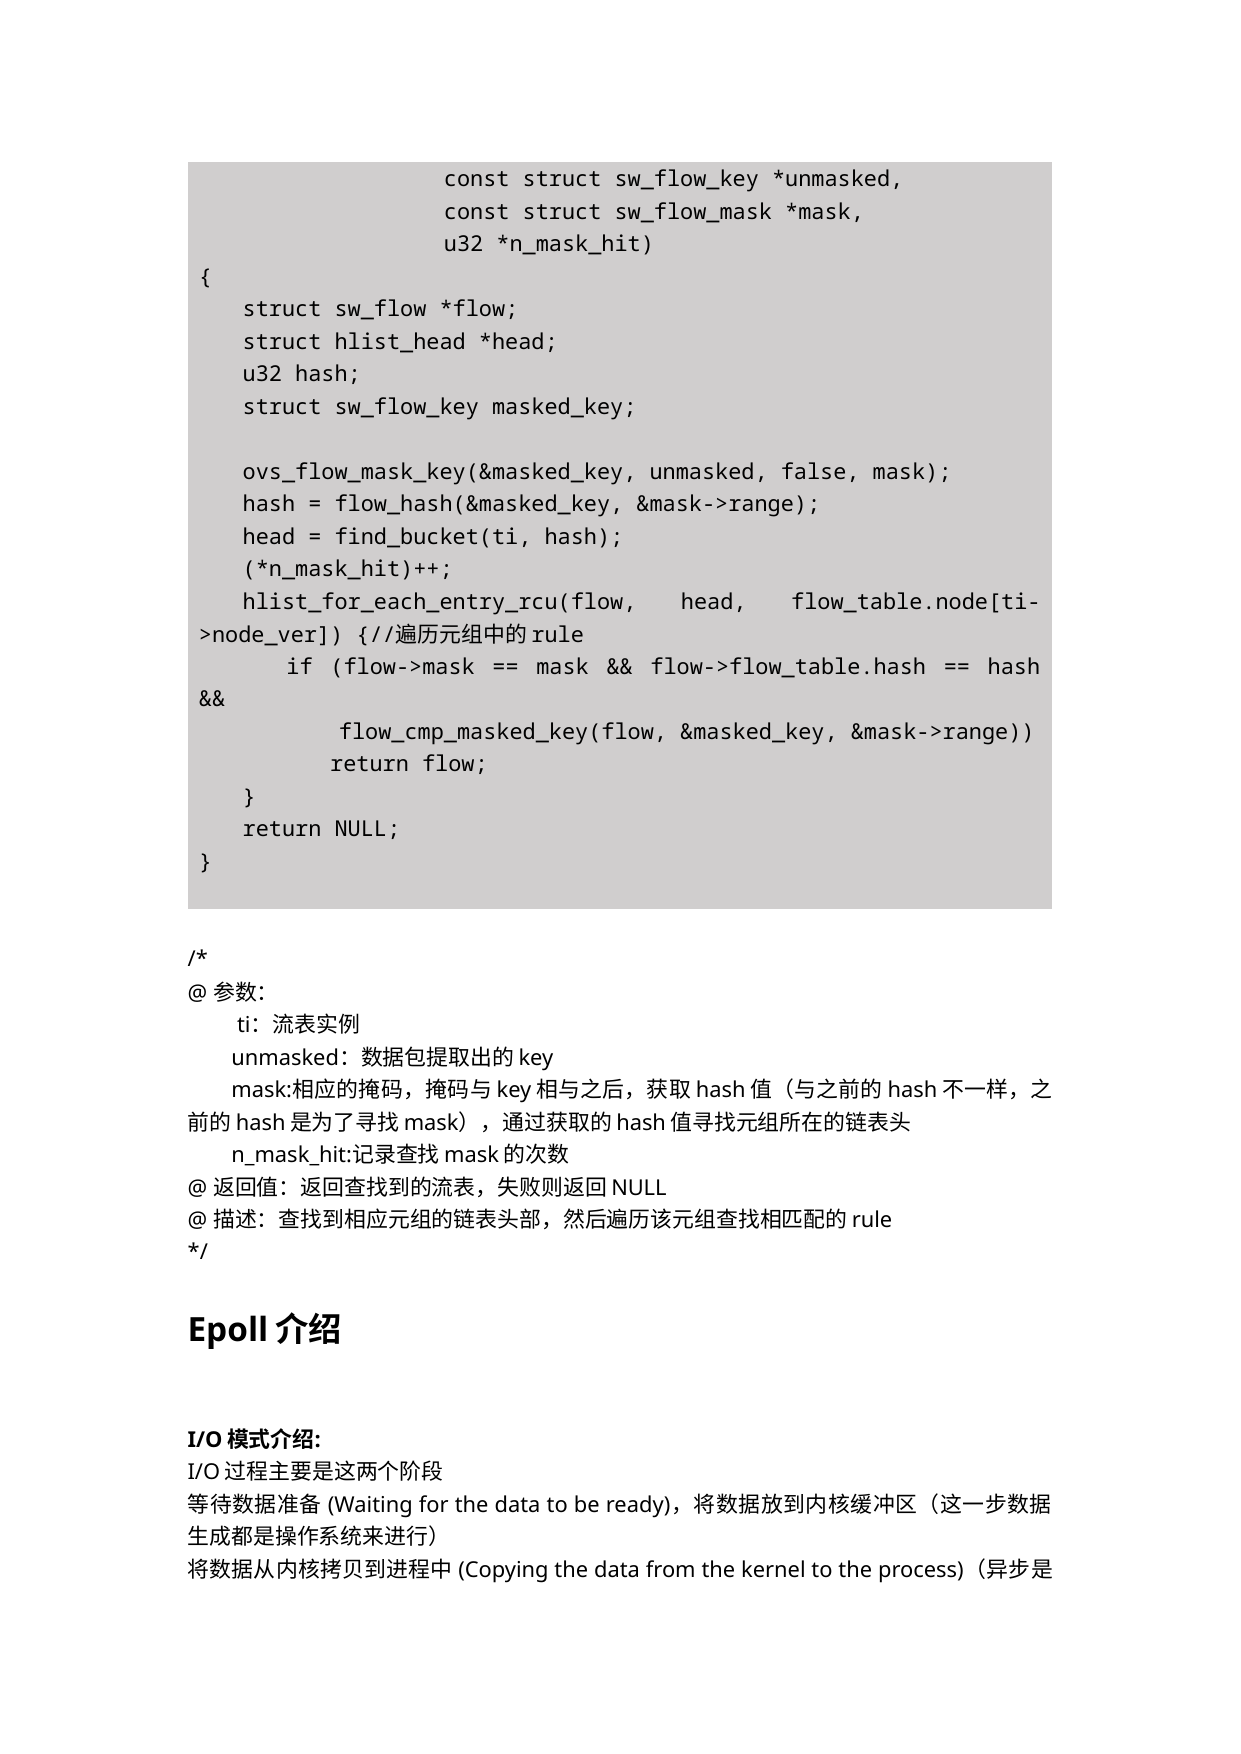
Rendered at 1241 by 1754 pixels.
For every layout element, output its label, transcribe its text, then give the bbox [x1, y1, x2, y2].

text */ [187, 1234, 1053, 1267]
text I/O模式介绍: [187, 1421, 1053, 1454]
text n_mask_hit:记录查找mask的次数 [187, 1137, 1053, 1169]
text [187, 1551, 1053, 1584]
text @ 描述：查找到相应元组的链表头部，然后遍历该元组查找相匹配的rule [187, 1202, 1053, 1234]
text I/O过程主要是这两个阶段 [187, 1454, 1053, 1486]
text /* [187, 942, 1053, 974]
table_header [188, 162, 1052, 909]
text mask:相应的掩码，掩码与key相与之后，获取hash值（与之前的hash不一样，之前的hash是为了寻找mask），通过获取的hash值寻找元组所在的链表头 [187, 1072, 1053, 1137]
subtitle Epoll介绍 [187, 1294, 1053, 1359]
text ti：流表实例 [187, 1007, 1053, 1039]
text unmasked：数据包提取出的key [187, 1039, 1053, 1072]
text @ 返回值：返回查找到的流表，失败则返回NULL [187, 1169, 1053, 1202]
text 等待数据准备 (Waiting for the data to be ready)，将数据放到内核缓冲区（这一步数据生成都是操作系统来进行） [187, 1486, 1053, 1551]
text @ 参数： [187, 974, 1053, 1007]
